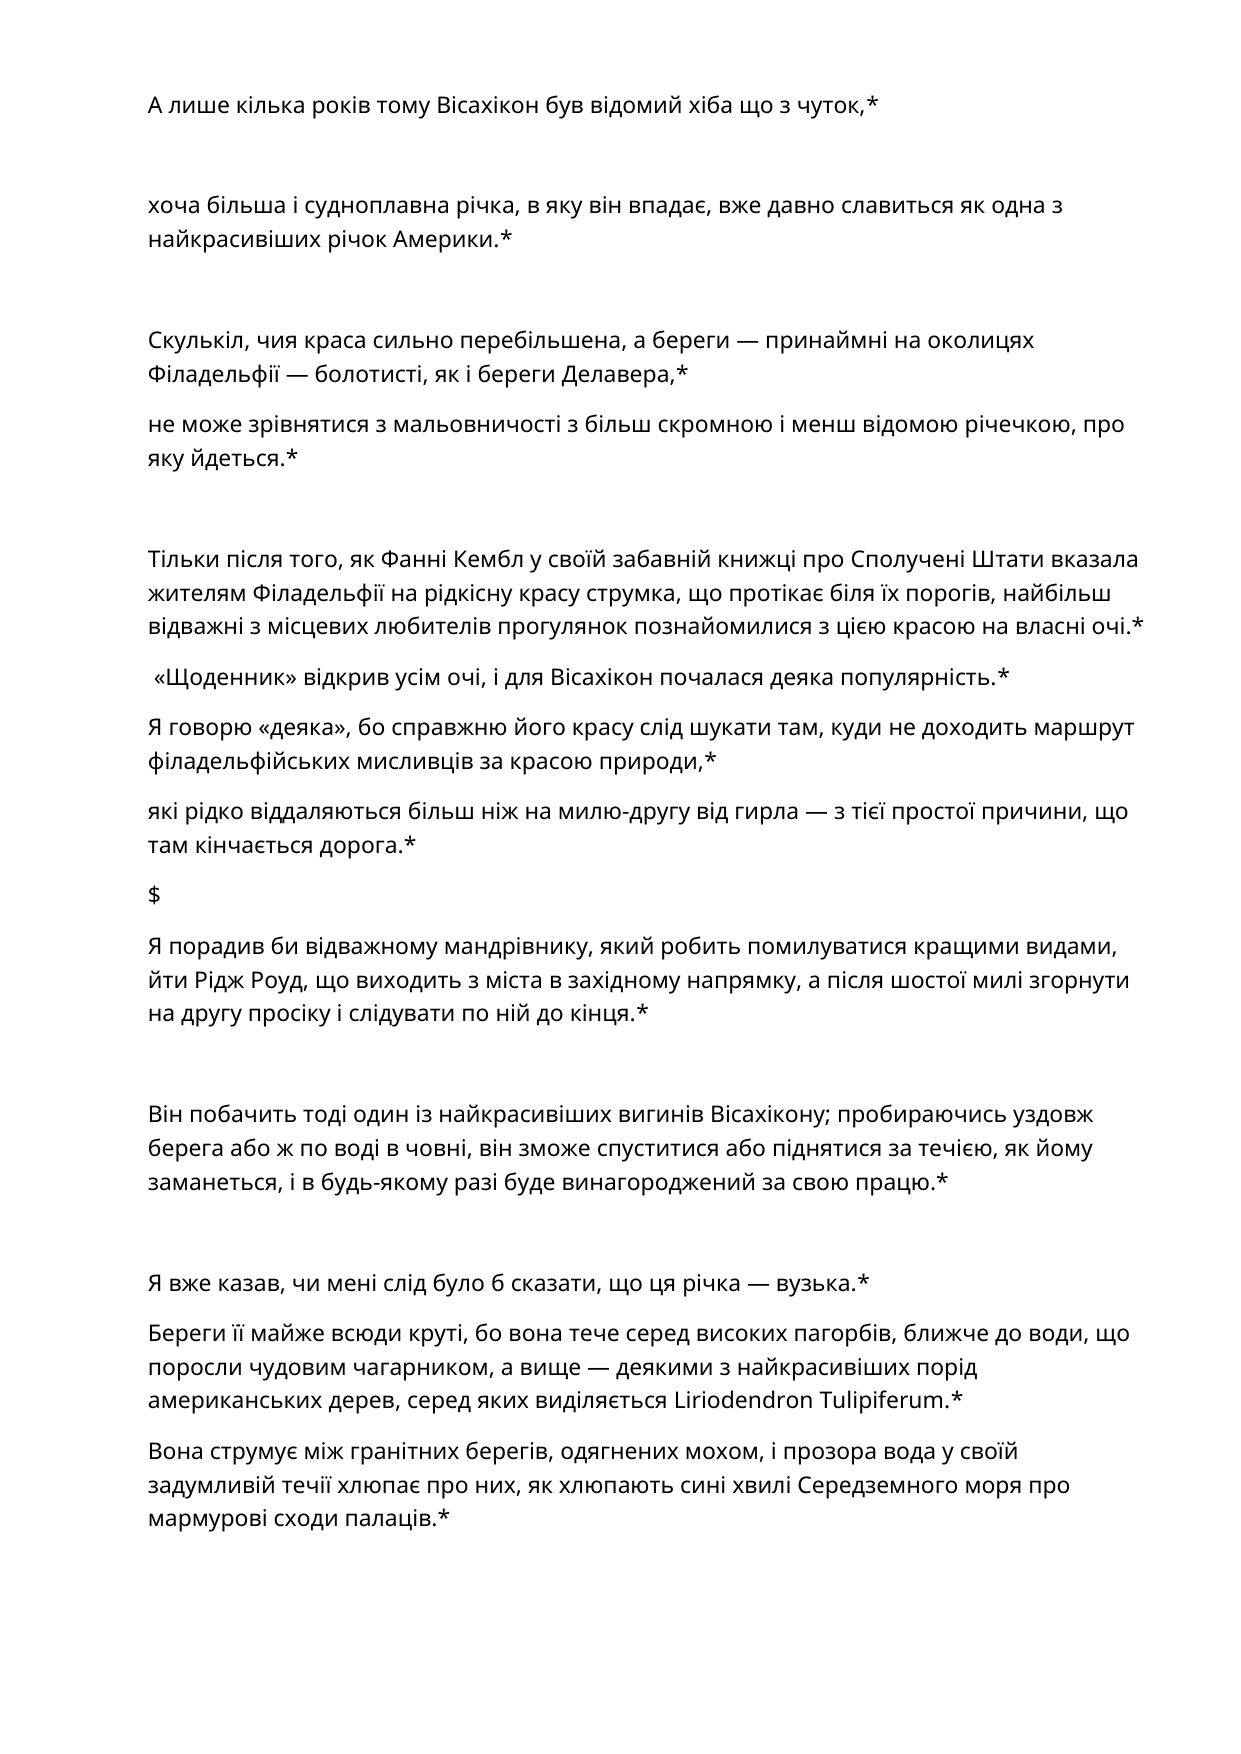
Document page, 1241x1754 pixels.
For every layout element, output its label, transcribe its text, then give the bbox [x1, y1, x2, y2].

text Я порадив би відважному мандрівнику, який робить помилуватися кращими видами, йти Рідж Роуд, що виходить з міста в західному напрямку, а після шостої милі згорнути на другу просіку і слідувати по ній до кінця.* [148, 930, 1152, 1028]
text $ [148, 879, 1152, 911]
text Я говорю «деяка», бо справжню його красу слід шукати там, куди не доходить маршрут філадельфійських мисливців за красою природи,* [148, 711, 1152, 776]
text Скулькіл, чия краса сильно перебільшена, а береги — принаймні на околицях Філадельфії — болотисті, як і береги Делавера,* [148, 324, 1152, 389]
text Він побачить тоді один із найкрасивіших вигинів Вісахікону; пробираючись уздовж берега або ж по воді в човні, він зможе спуститися або піднятися за течією, як йому заманеться, і в будь-якому разі буде винагороджений за свою працю.* [148, 1098, 1152, 1197]
text Береги її майже всюди круті, бо вона тече серед високих пагорбів, ближче до води, що поросли чудовим чагарником, а вище — деякими з найкрасивіших порід американських дерев, серед яких виділяється Liriodendron Tulipiferum.* [148, 1317, 1152, 1416]
text «Щоденник» відкрив усім очі, і для Вісахікон почалася деяка популярність.* [148, 661, 1152, 692]
text А лише кілька років тому Вісахікон був відомий хіба що з чуток,* [148, 88, 1152, 120]
text Вона струмує між гранітних берегів, одягнених мохом, і прозора вода у своїй задумливій течії хлюпає про них, як хлюпають сині хвилі Середземного моря про мармурові сходи палаців.* [148, 1435, 1152, 1533]
text Я вже казав, чи мені слід було б сказати, що ця річка — вузька.* [148, 1266, 1152, 1298]
text Тільки після того, як Фанні Кембл у своїй забавній книжці про Сполучені Штати вказала жителям Філадельфії на рідкісну красу струмка, що протікає біля їх порогів, найбільш відважні з місцевих любителів прогулянок познайомилися з цією красою на власні очі.* [148, 543, 1152, 641]
text не може зрівнятися з мальовничості з більш скромною і менш відомою річечкою, про яку йдеться.* [148, 408, 1152, 473]
text хоча більша і судноплавна річка, в яку він впадає, вже давно славиться як одна з найкрасивіших річок Америки.* [148, 189, 1152, 254]
text які рідко віддаляються більш ніж на милю-другу від гирла — з тієї простої причини, що там кінчається дорога.* [148, 795, 1152, 860]
